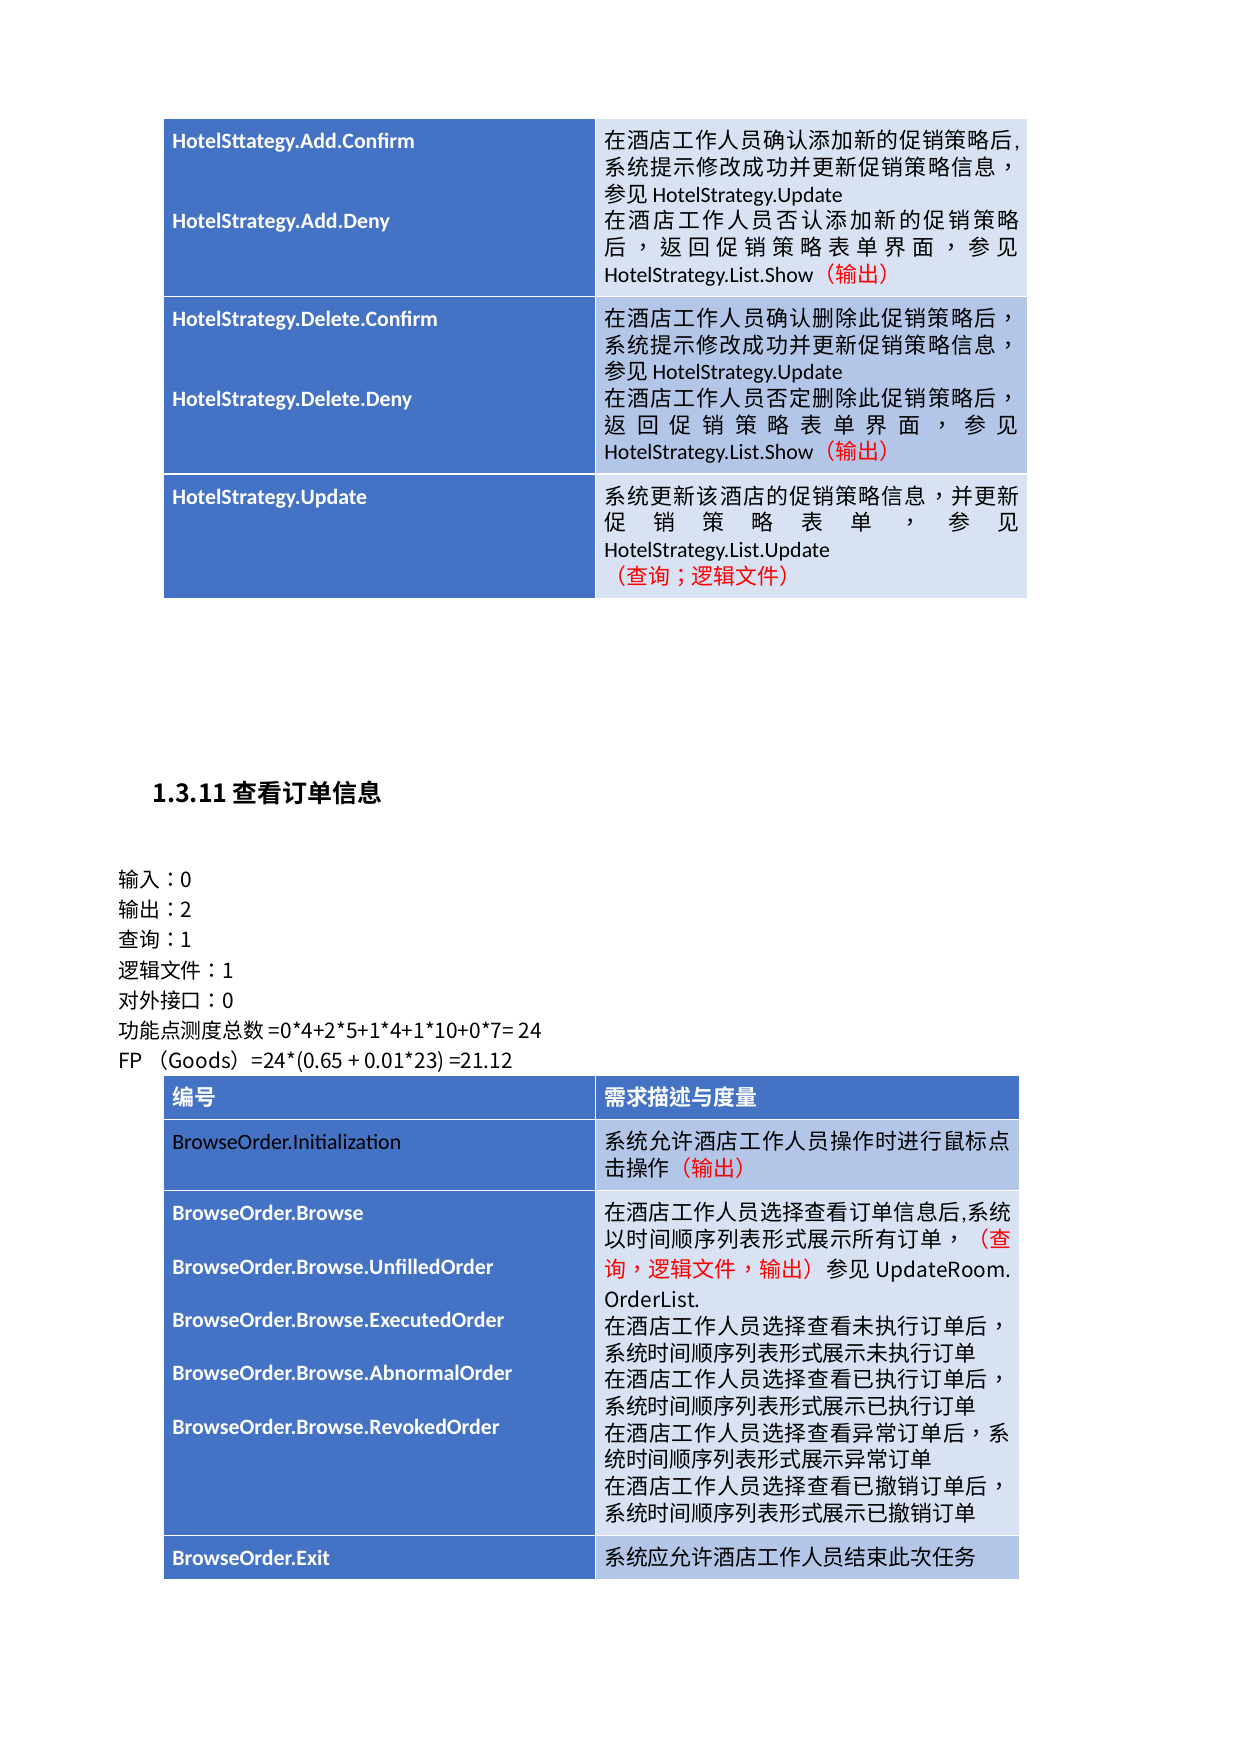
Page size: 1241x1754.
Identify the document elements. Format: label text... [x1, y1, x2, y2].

text 输出：2 [118, 893, 1122, 924]
text FP （Goods）=24*(0.65 + 0.01*23) =21.12 [118, 1044, 1122, 1075]
table_header 编号 [164, 1076, 595, 1119]
table_cell BrowseOrder.Initialization [164, 1120, 595, 1190]
table_cell 系统应允许酒店工作人员结束此次任务 [596, 1536, 1019, 1579]
table_cell 系统更新该酒店的促销策略信息，并更新促销策略表单，参见HotelStrategy.List.Update （查询；逻辑文件） [596, 475, 1027, 598]
table_cell HotelStrategy.Update [164, 475, 595, 598]
text 查询：1 [118, 924, 1122, 954]
table_cell 在酒店工作人员确认删除此促销策略后，系统提示修改成功并更新促销策略信息，参见HotelStrategy.Update 在酒店工作人员否定删除此促销策略后，返回促销策略表单界面，参见HotelStrategy.List.Show（输出） [596, 297, 1027, 473]
text 逻辑文件：1 [118, 954, 1122, 984]
table_header 需求描述与度量 [596, 1076, 1019, 1119]
table_cell BrowseOrder.Exit [164, 1536, 595, 1579]
text 对外接口：0 [118, 984, 1122, 1014]
table_cell 在酒店工作人员选择查看订单信息后,系统以时间顺序列表形式展示所有订单，（查询，逻辑文件，输出）参见 UpdateRoom.OrderList. 在酒店工作人员选择查看未执行订单后，系统时间顺序列表形式展示未执行订单 在酒店工作人员选择查看已执行订单后，系统时间顺序列表形式展示已执行订单 在酒店工作人员选择查看异常订单后，系统时间顺序列表形式展示异常订单 在酒店工作人员选择查看已撤销订单后，系统时间顺序列表形式展示已撤销订单 [596, 1191, 1019, 1535]
text 功能点测度总数 =0*4+2*5+1*4+1*10+0*7= 24 [118, 1014, 1122, 1044]
text 输入：0 [118, 863, 1122, 893]
table_cell 系统允许酒店工作人员操作时进行鼠标点击操作（输出） [596, 1120, 1019, 1190]
table_cell BrowseOrder.Browse BrowseOrder.Browse.UnfilledOrder BrowseOrder.Browse.ExecutedOrder BrowseOrder.Browse.AbnormalOrder BrowseOrder.Browse.RevokedOrder [164, 1191, 595, 1535]
table_cell HotelSttategy.Add.Confirm HotelStrategy.Add.Deny [164, 119, 595, 296]
table_cell HotelStrategy.Delete.Confirm HotelStrategy.Delete.Deny [164, 297, 595, 473]
table_cell 在酒店工作人员确认添加新的促销策略后, 系统提示修改成功并更新促销策略信息，参见HotelStrategy.Update 在酒店工作人员否认添加新的促销策略后，返回促销策略表单界面，参见HotelStrategy.List.Show（输出） [596, 119, 1027, 296]
subtitle 1.3.11查看订单信息 [118, 773, 1122, 810]
